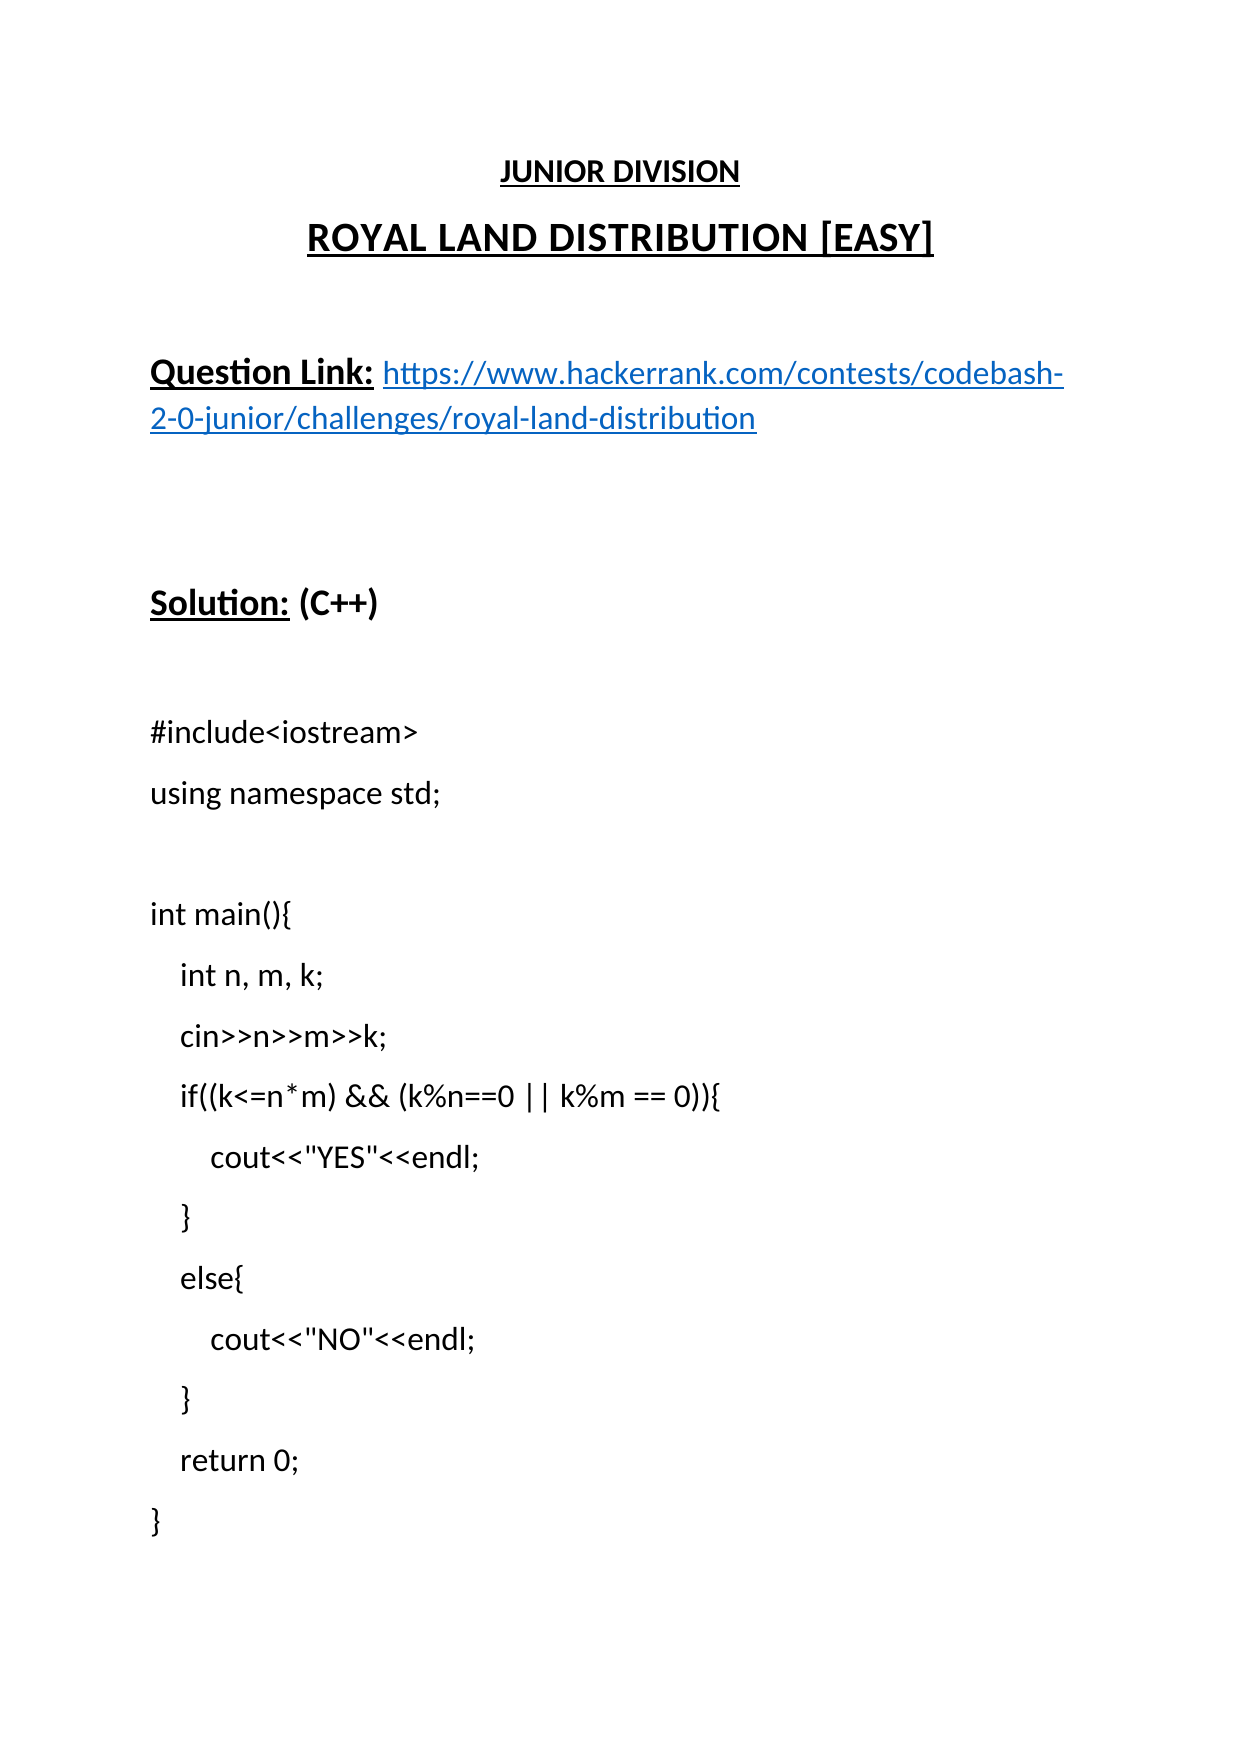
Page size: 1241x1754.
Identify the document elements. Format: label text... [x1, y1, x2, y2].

text cout<<"YES"<<endl; [150, 1136, 1090, 1177]
text cout<<"NO"<<endl; [150, 1318, 1090, 1358]
text int main(){ [150, 893, 1090, 934]
text if((k<=n*m) && (k%n==0 || k%m == 0)){ [150, 1075, 1090, 1116]
text #include<iostream> [150, 712, 1090, 752]
text int n, m, k; [150, 954, 1090, 995]
text Solution: (C++) [150, 579, 1090, 625]
text } [150, 1197, 1090, 1237]
text JUNIOR DIVISION [150, 150, 1090, 191]
text return 0; [150, 1439, 1090, 1480]
text } [150, 1378, 1090, 1419]
text using namespace std; [150, 772, 1090, 813]
text } [150, 1500, 1090, 1540]
text ROYAL LAND DISTRIBUTION [EASY] [150, 211, 1090, 261]
text Question Link: https://www.hackerrank.com/contests/codebash-2-0-junior/challenges/royal-land-distribution [150, 348, 1090, 438]
text cin>>n>>m>>k; [150, 1015, 1090, 1055]
text else{ [150, 1257, 1090, 1298]
